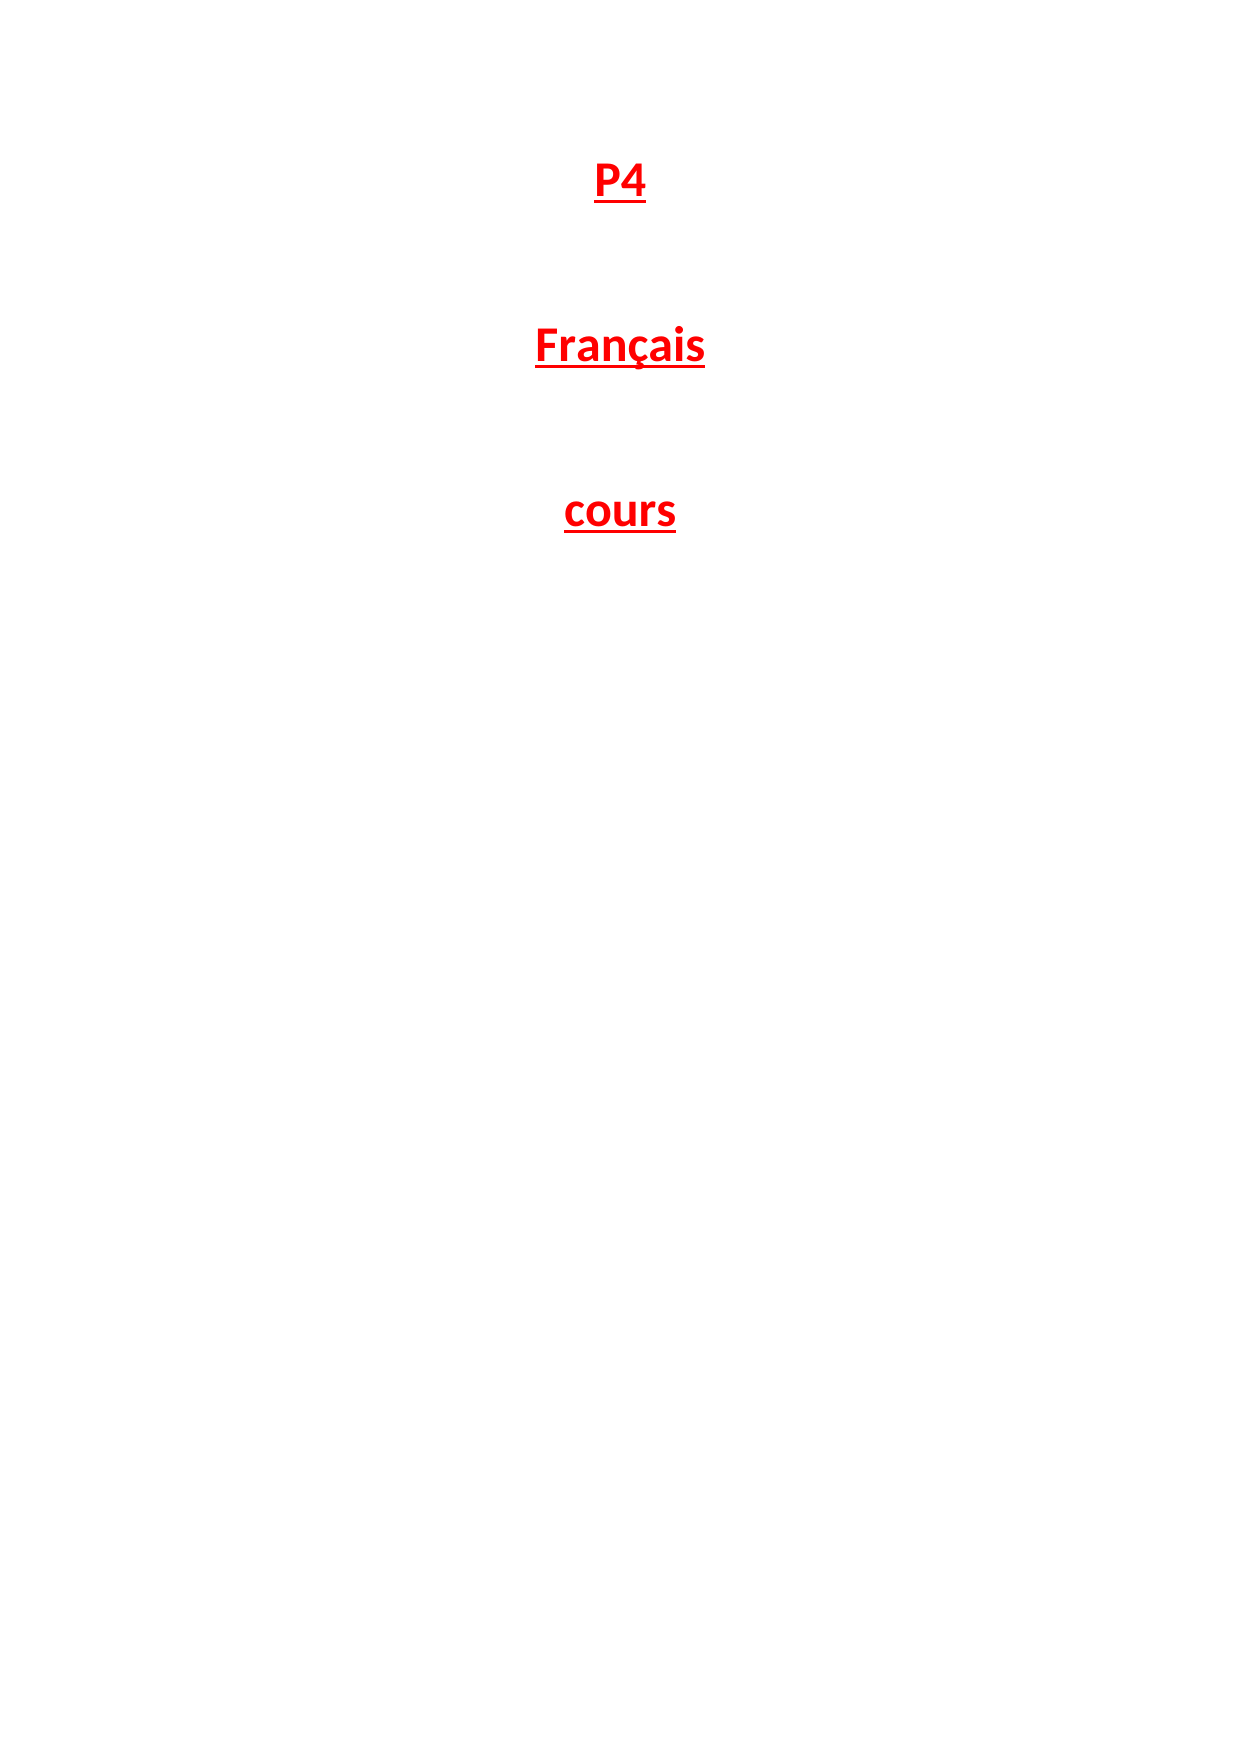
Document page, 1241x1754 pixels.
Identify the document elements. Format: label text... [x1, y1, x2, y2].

text cours [148, 478, 1093, 539]
text P4 [148, 148, 1093, 209]
text Français [148, 313, 1093, 374]
